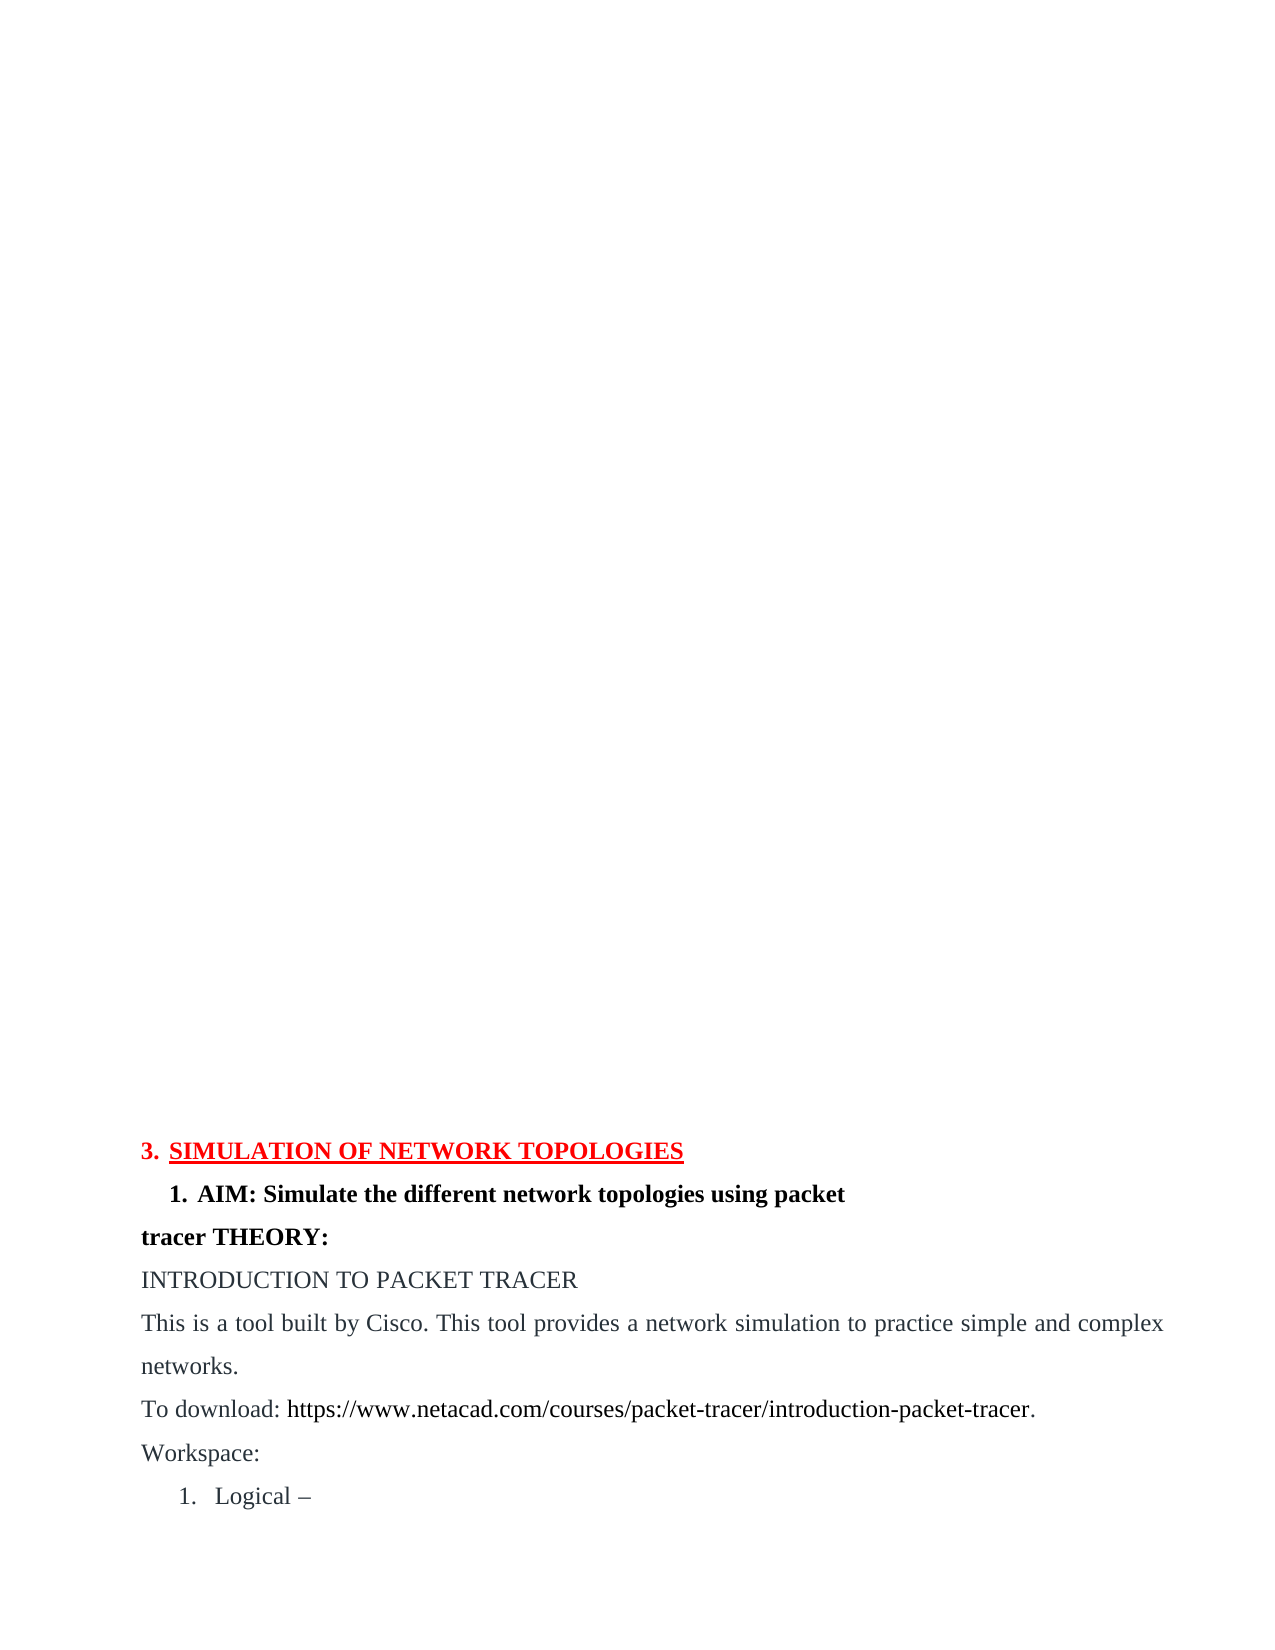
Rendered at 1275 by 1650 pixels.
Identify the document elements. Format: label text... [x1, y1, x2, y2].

text To download: https://www.netacad.com/courses/packet-tracer/introduction-packet-tracer. Workspace: [141, 1394, 1142, 1466]
text This is a tool built by Cisco. This tool provides a network simulation to practice simple and complex networks. [141, 1308, 1242, 1380]
text INTRODUCTION TO PACKET TRACER [141, 1266, 1242, 1294]
list SIMULATION OF NETWORK TOPOLOGIES [141, 1136, 1242, 1165]
list Logical – [178, 1481, 1242, 1509]
list AIM: Simulate the different network topologies using packet tracer THEORY: [141, 1179, 916, 1251]
